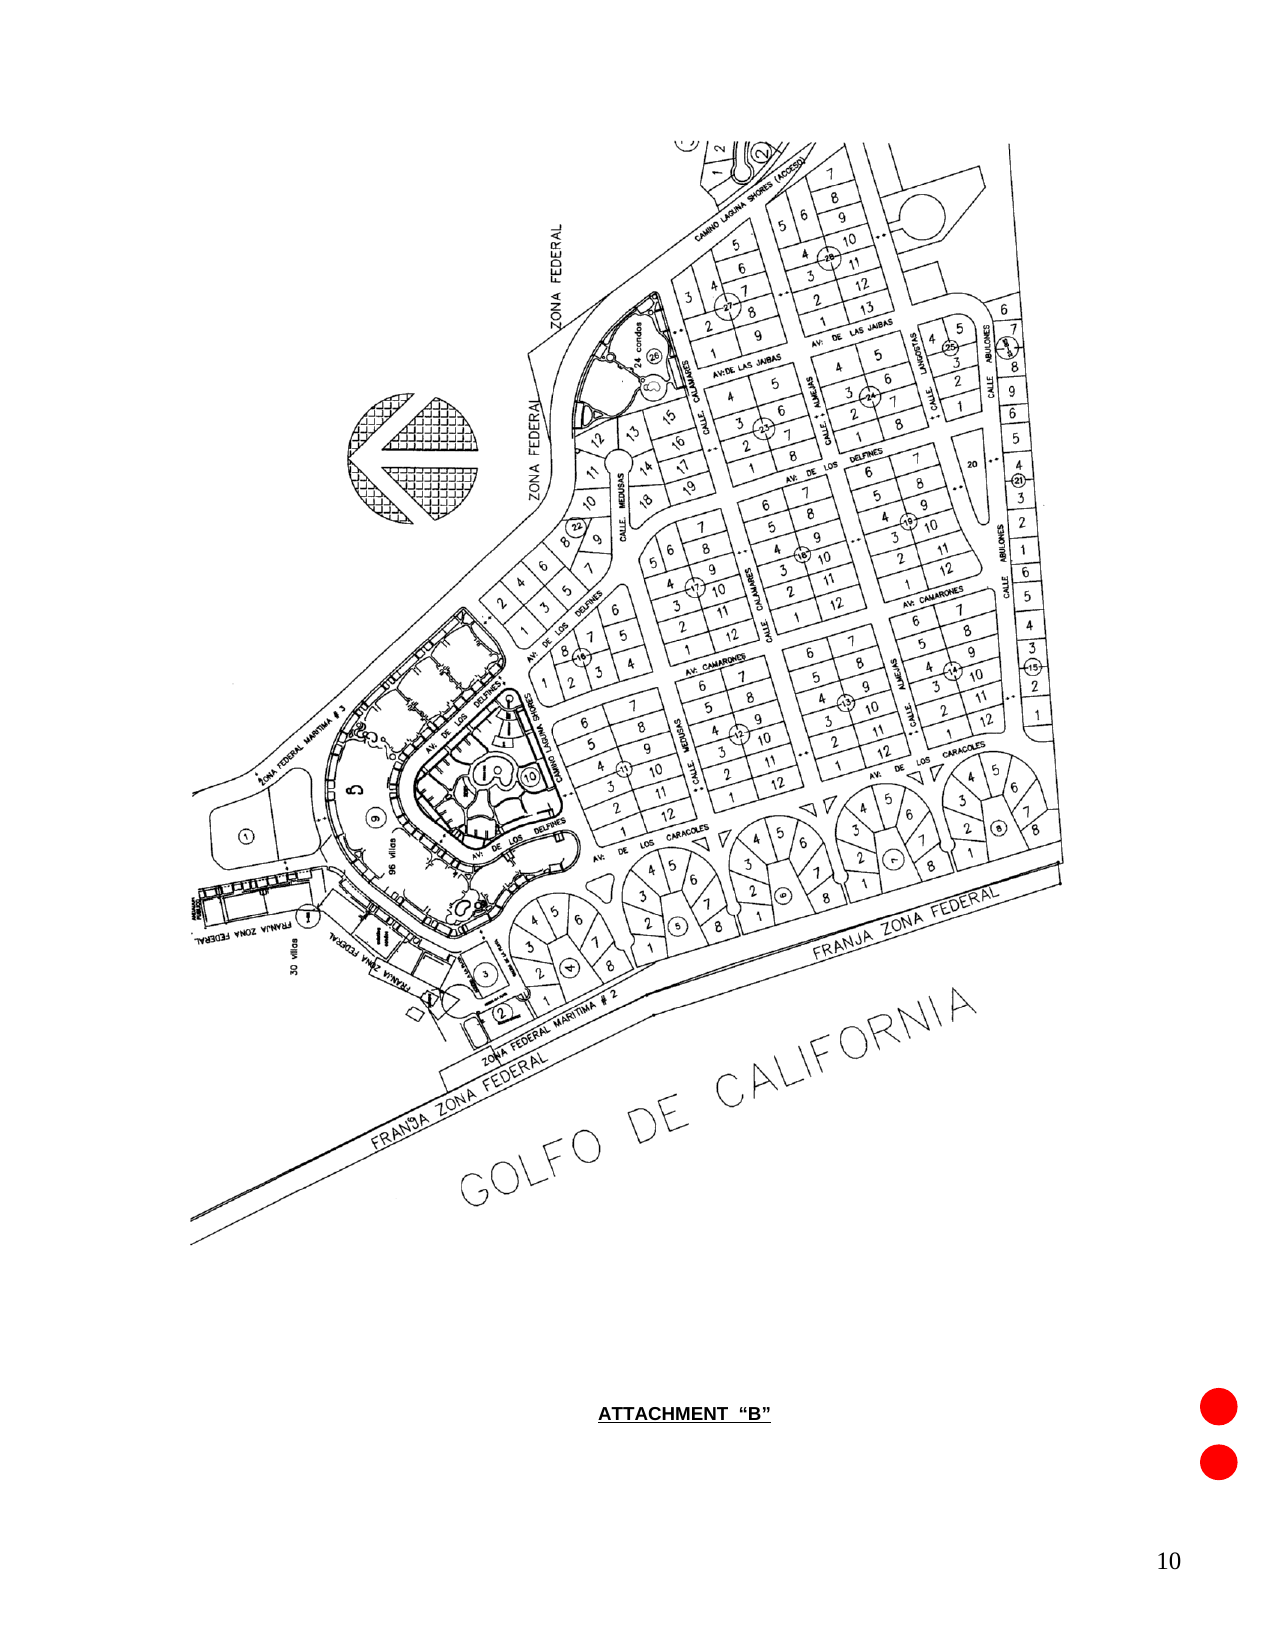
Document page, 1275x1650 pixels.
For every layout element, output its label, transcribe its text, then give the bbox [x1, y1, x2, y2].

picture [187, 93, 1088, 1246]
subtitle ATTACHMENT “B” [187, 1403, 1181, 1425]
